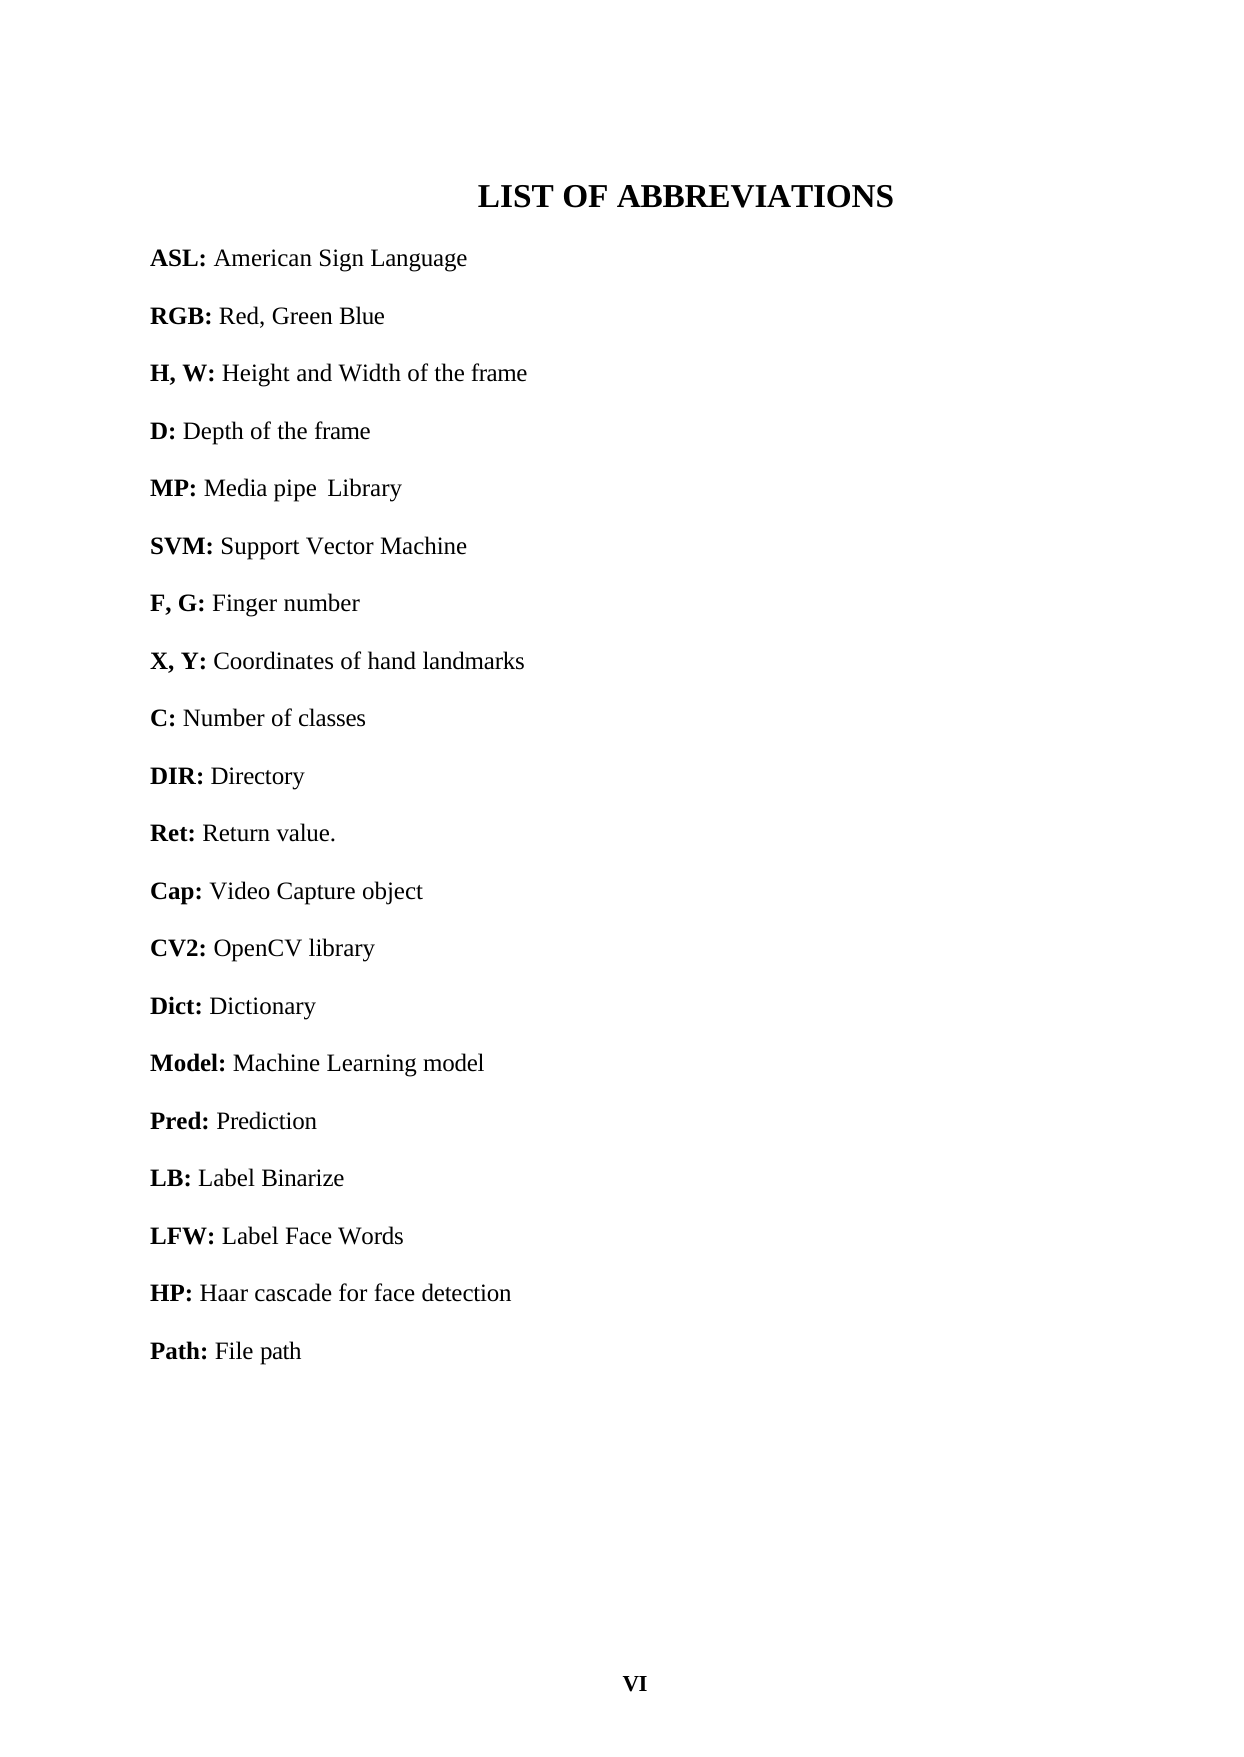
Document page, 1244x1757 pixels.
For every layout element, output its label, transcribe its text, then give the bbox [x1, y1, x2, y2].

text Model: Machine Learning model [150, 1048, 1152, 1077]
text ASL: American Sign Language [150, 243, 1152, 272]
text Pred: Prediction [150, 1106, 1152, 1134]
text HP: Haar cascade for face detection [150, 1278, 1152, 1307]
text LFW: Label Face Words [150, 1221, 1152, 1249]
text LB: Label Binarize [150, 1163, 1152, 1192]
text X, Y: Coordinates of hand landmarks [150, 646, 1152, 675]
text Path: File path [150, 1336, 1152, 1364]
text Cap: Video Capture object CV2: OpenCV library Dict: Dictionary [150, 876, 426, 1020]
text C: Number of classes [150, 703, 1152, 732]
text H, W: Height and Width of the frame [150, 358, 1152, 387]
text MP: Media pipe Library SVM: Support Vector Machine F, G: Finger number [150, 473, 468, 617]
text D: Depth of the frame [150, 416, 1152, 444]
text Ret: Return value. [150, 818, 1152, 847]
text DIR: Directory [150, 761, 1152, 790]
text LIST OF ABBREVIATIONS [478, 176, 1152, 214]
text RGB: Red, Green Blue [150, 301, 1152, 329]
